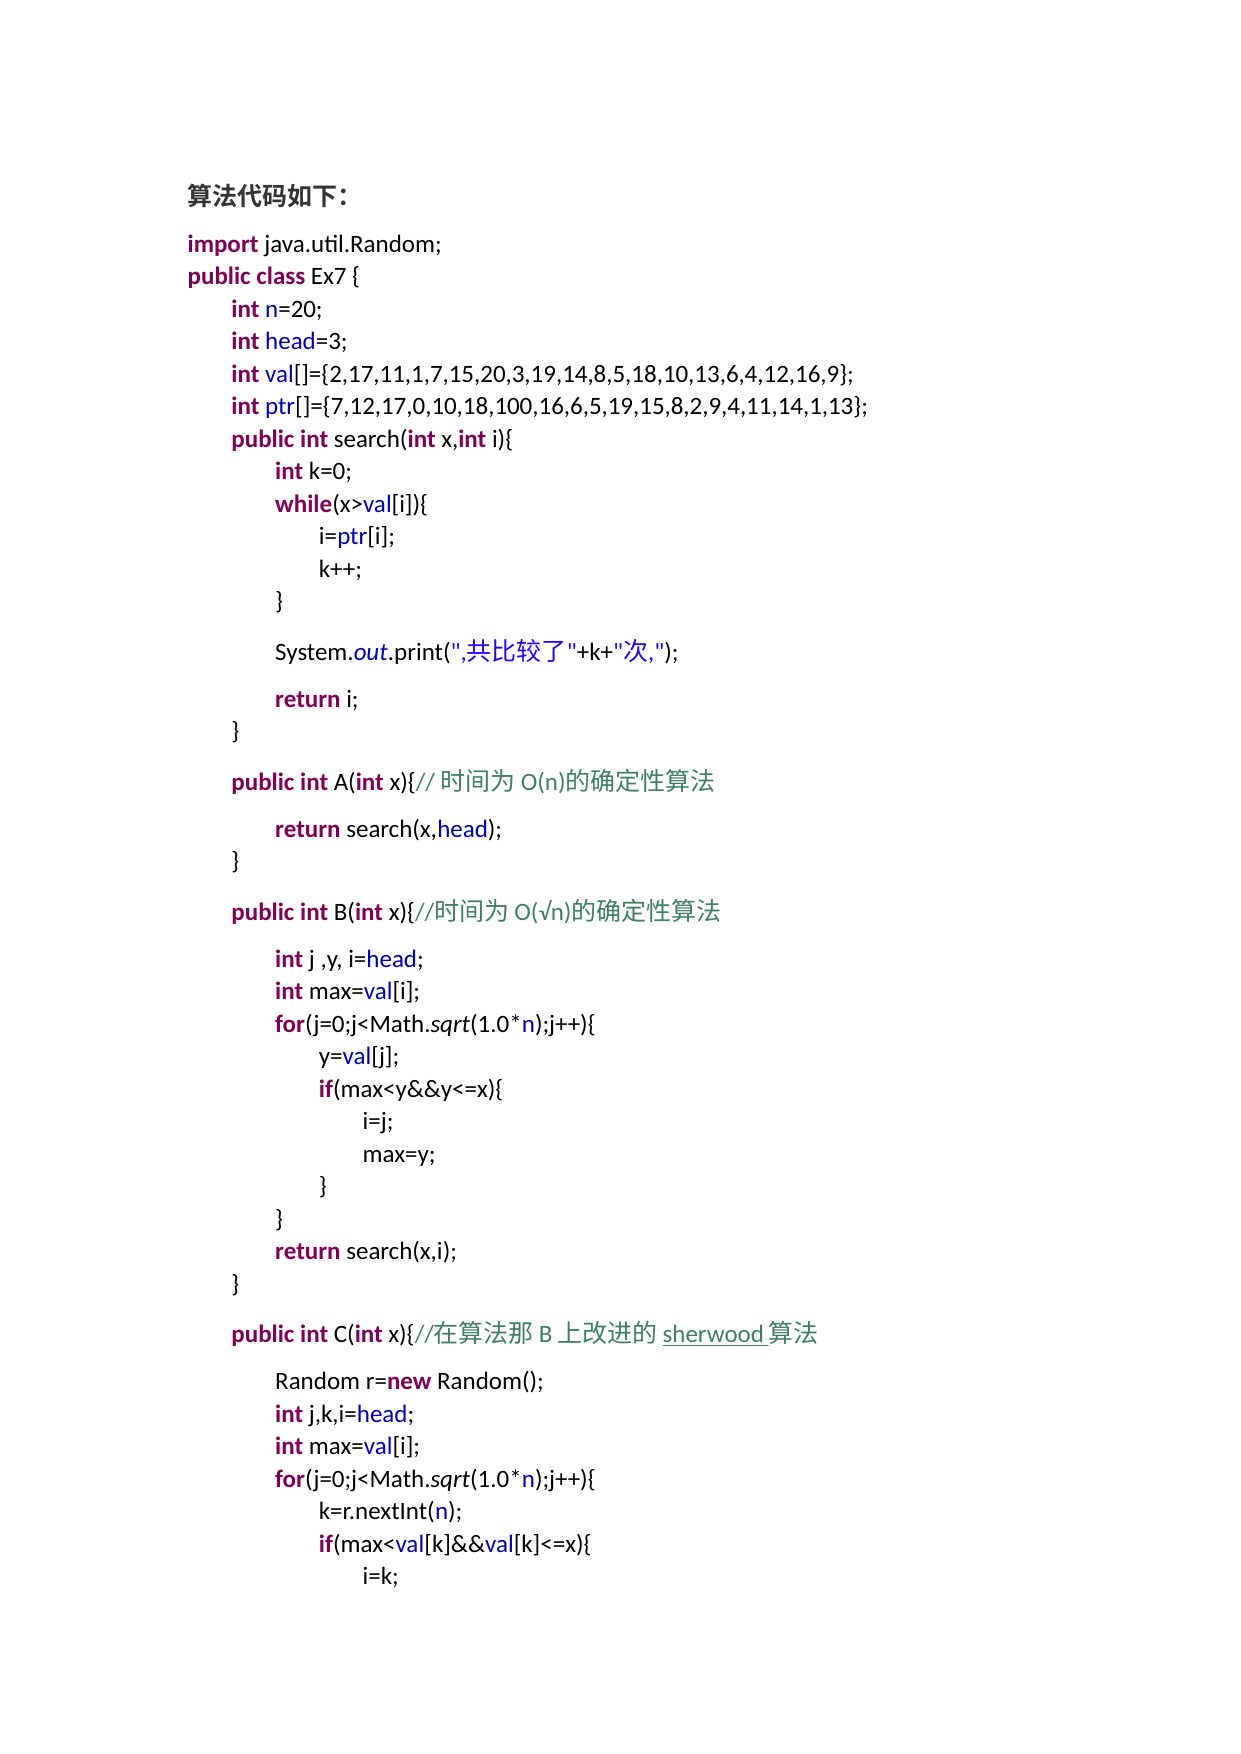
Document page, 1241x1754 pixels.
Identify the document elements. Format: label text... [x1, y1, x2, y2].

text public int B(int x){//时间为O(√n)的确定性算法 [187, 877, 1053, 942]
text max=y; [187, 1137, 1053, 1169]
text Random r=new Random(); [187, 1364, 1053, 1397]
text public int search(int x,int i){ [187, 422, 1053, 454]
text int max=val[i]; [187, 1429, 1053, 1462]
text int ptr[]={7,12,17,0,10,18,100,16,6,5,19,15,8,2,9,4,11,14,1,13}; [187, 389, 1053, 422]
text import java.util.Random; [187, 227, 1053, 259]
text int n=20; [187, 292, 1053, 324]
text int max=val[i]; [187, 974, 1053, 1007]
text } [187, 1267, 1053, 1299]
text k=r.nextInt(n); [187, 1494, 1053, 1527]
text int head=3; [187, 324, 1053, 357]
text k++; [187, 552, 1053, 584]
text } [187, 714, 1053, 747]
text for(j=0;j<Math.sqrt(1.0*n);j++){ [187, 1462, 1053, 1494]
text } [187, 584, 1053, 617]
text System.out.print(",共比较了"+k+"次,"); [187, 617, 1053, 682]
text i=ptr[i]; [187, 519, 1053, 552]
text i=k; [187, 1559, 1053, 1592]
text i=j; [187, 1104, 1053, 1137]
text return i; [187, 682, 1053, 714]
text return search(x,head); [187, 812, 1053, 844]
text if(max<val[k]&&val[k]<=x){ [187, 1527, 1053, 1559]
text } [187, 844, 1053, 877]
text int j ,y, i=head; [187, 942, 1053, 974]
text } [187, 1169, 1053, 1202]
text int j,k,i=head; [187, 1397, 1053, 1429]
text y=val[j]; [187, 1039, 1053, 1072]
text public int A(int x){// 时间为O(n)的确定性算法 [187, 747, 1053, 812]
text while(x>val[i]){ [187, 487, 1053, 519]
text public int C(int x){//在算法那B上改进的sherwood算法 [187, 1299, 1053, 1364]
text int val[]={2,17,11,1,7,15,20,3,19,14,8,5,18,10,13,6,4,12,16,9}; [187, 357, 1053, 389]
text for(j=0;j<Math.sqrt(1.0*n);j++){ [187, 1007, 1053, 1039]
text return search(x,i); [187, 1234, 1053, 1267]
text } [187, 1202, 1053, 1234]
text 算法代码如下： [187, 162, 1053, 227]
text if(max<y&&y<=x){ [187, 1072, 1053, 1104]
text public class Ex7 { [187, 259, 1053, 292]
text int k=0; [187, 454, 1053, 487]
